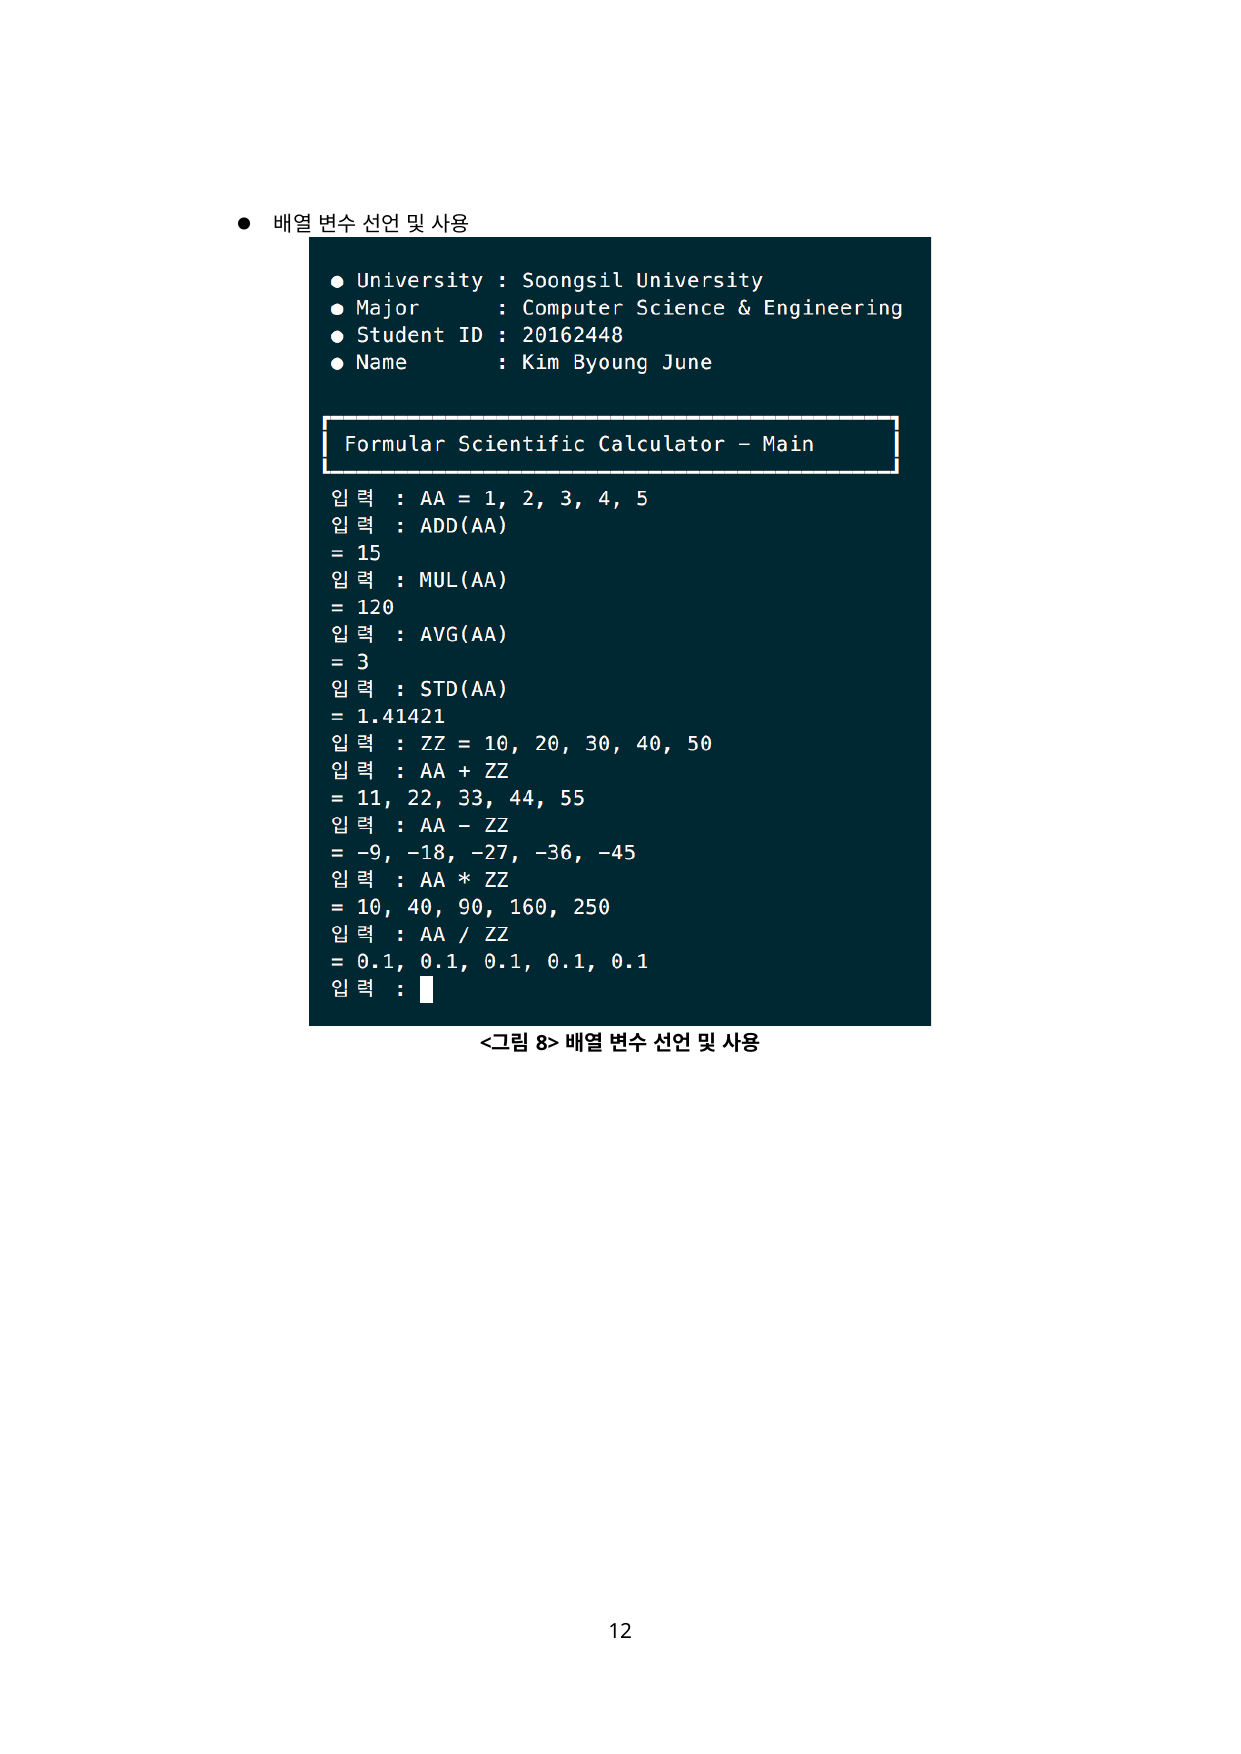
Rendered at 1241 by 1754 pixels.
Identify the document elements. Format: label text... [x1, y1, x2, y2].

picture [613, 846, 622, 858]
picture [472, 573, 482, 586]
picture [463, 873, 467, 883]
picture [331, 331, 343, 342]
picture [524, 355, 532, 368]
picture [426, 957, 431, 966]
picture [409, 900, 418, 913]
picture [421, 873, 427, 886]
picture [438, 628, 444, 640]
picture [511, 791, 520, 804]
picture [335, 572, 346, 588]
picture [438, 873, 444, 886]
picture [323, 459, 898, 473]
picture [335, 681, 346, 697]
picture [600, 492, 609, 504]
picture [413, 710, 417, 722]
picture [590, 362, 595, 370]
picture [488, 573, 495, 586]
picture [524, 901, 530, 912]
picture [335, 490, 346, 506]
picture [524, 791, 533, 804]
picture [764, 437, 774, 450]
picture [600, 328, 609, 341]
picture [488, 519, 495, 532]
picture [335, 735, 346, 751]
picture [427, 901, 431, 912]
picture [387, 710, 391, 722]
picture [335, 926, 346, 942]
picture [755, 280, 760, 288]
picture [605, 901, 609, 912]
picture [421, 819, 427, 831]
picture [364, 355, 368, 368]
picture [335, 817, 346, 833]
picture [436, 710, 440, 722]
picture [604, 738, 609, 749]
picture [323, 416, 898, 429]
picture [438, 928, 444, 940]
picture [335, 626, 346, 642]
picture [438, 819, 444, 831]
picture [331, 304, 343, 314]
picture [421, 764, 427, 777]
picture [473, 628, 482, 640]
picture [357, 355, 361, 368]
picture [421, 977, 432, 1002]
picture [332, 358, 343, 369]
picture [331, 276, 343, 287]
picture [587, 328, 596, 341]
picture [421, 573, 431, 586]
picture [472, 519, 482, 532]
picture [638, 737, 647, 749]
picture [472, 682, 482, 695]
picture [421, 519, 427, 532]
list 배열 변수 선언 및 사용 [236, 207, 1063, 237]
picture [488, 682, 495, 695]
picture [421, 492, 427, 504]
picture [364, 301, 368, 314]
picture [438, 492, 444, 504]
picture [399, 277, 405, 286]
picture [335, 762, 346, 779]
picture [421, 928, 427, 940]
picture [400, 327, 405, 341]
